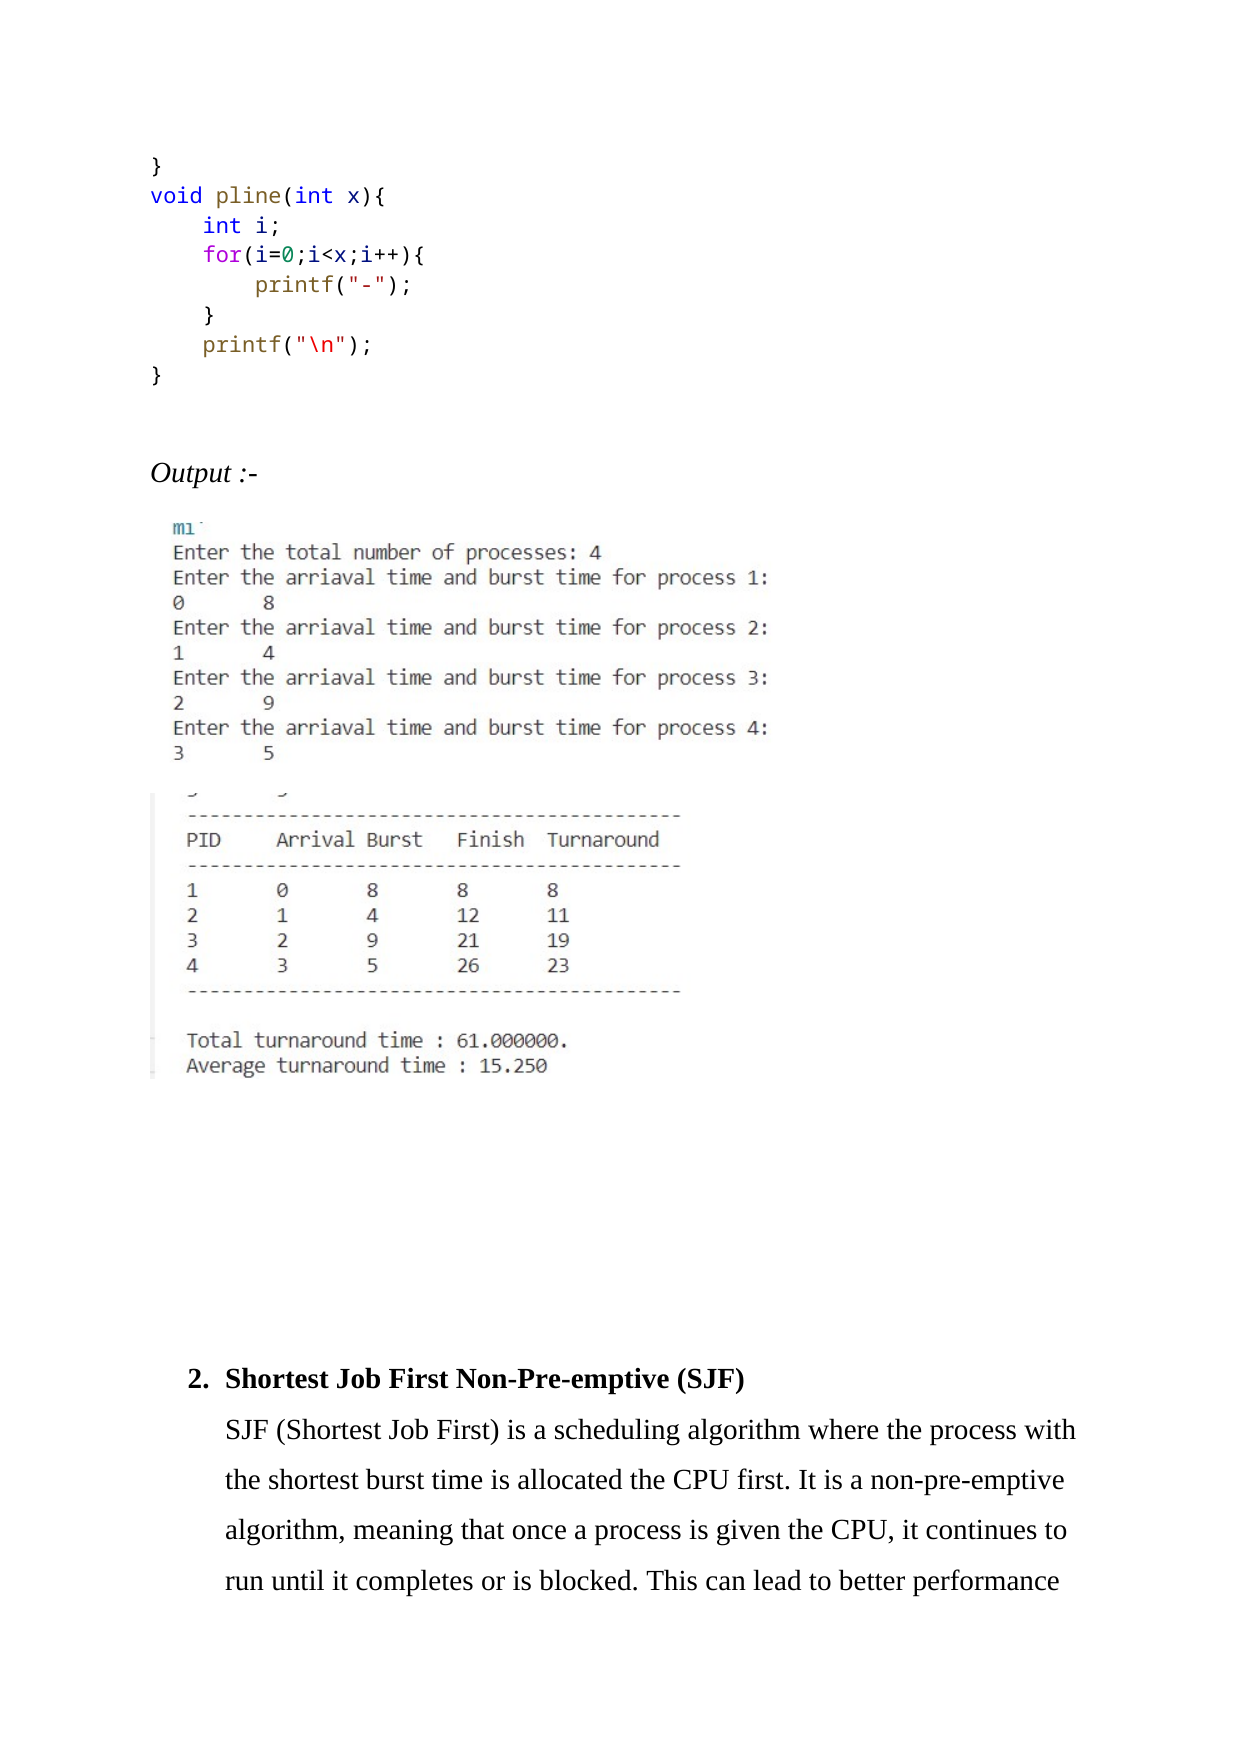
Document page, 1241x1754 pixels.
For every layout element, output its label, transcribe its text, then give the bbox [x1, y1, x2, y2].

list Shortest Job First Non-Pre-emptive (SJF) [187, 1362, 1090, 1395]
text } [150, 358, 1090, 388]
text int i; [150, 209, 1090, 239]
text void pline(int x){ [150, 180, 1090, 209]
text printf("\n"); [150, 329, 1090, 358]
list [225, 1412, 1090, 1596]
text } [150, 150, 1090, 180]
text for(i=0;i<x;i++){ [150, 239, 1090, 269]
text Output :- [150, 455, 1090, 489]
text } [150, 299, 1090, 329]
text printf("-"); [150, 269, 1090, 299]
picture [150, 522, 836, 775]
picture [150, 793, 773, 1079]
